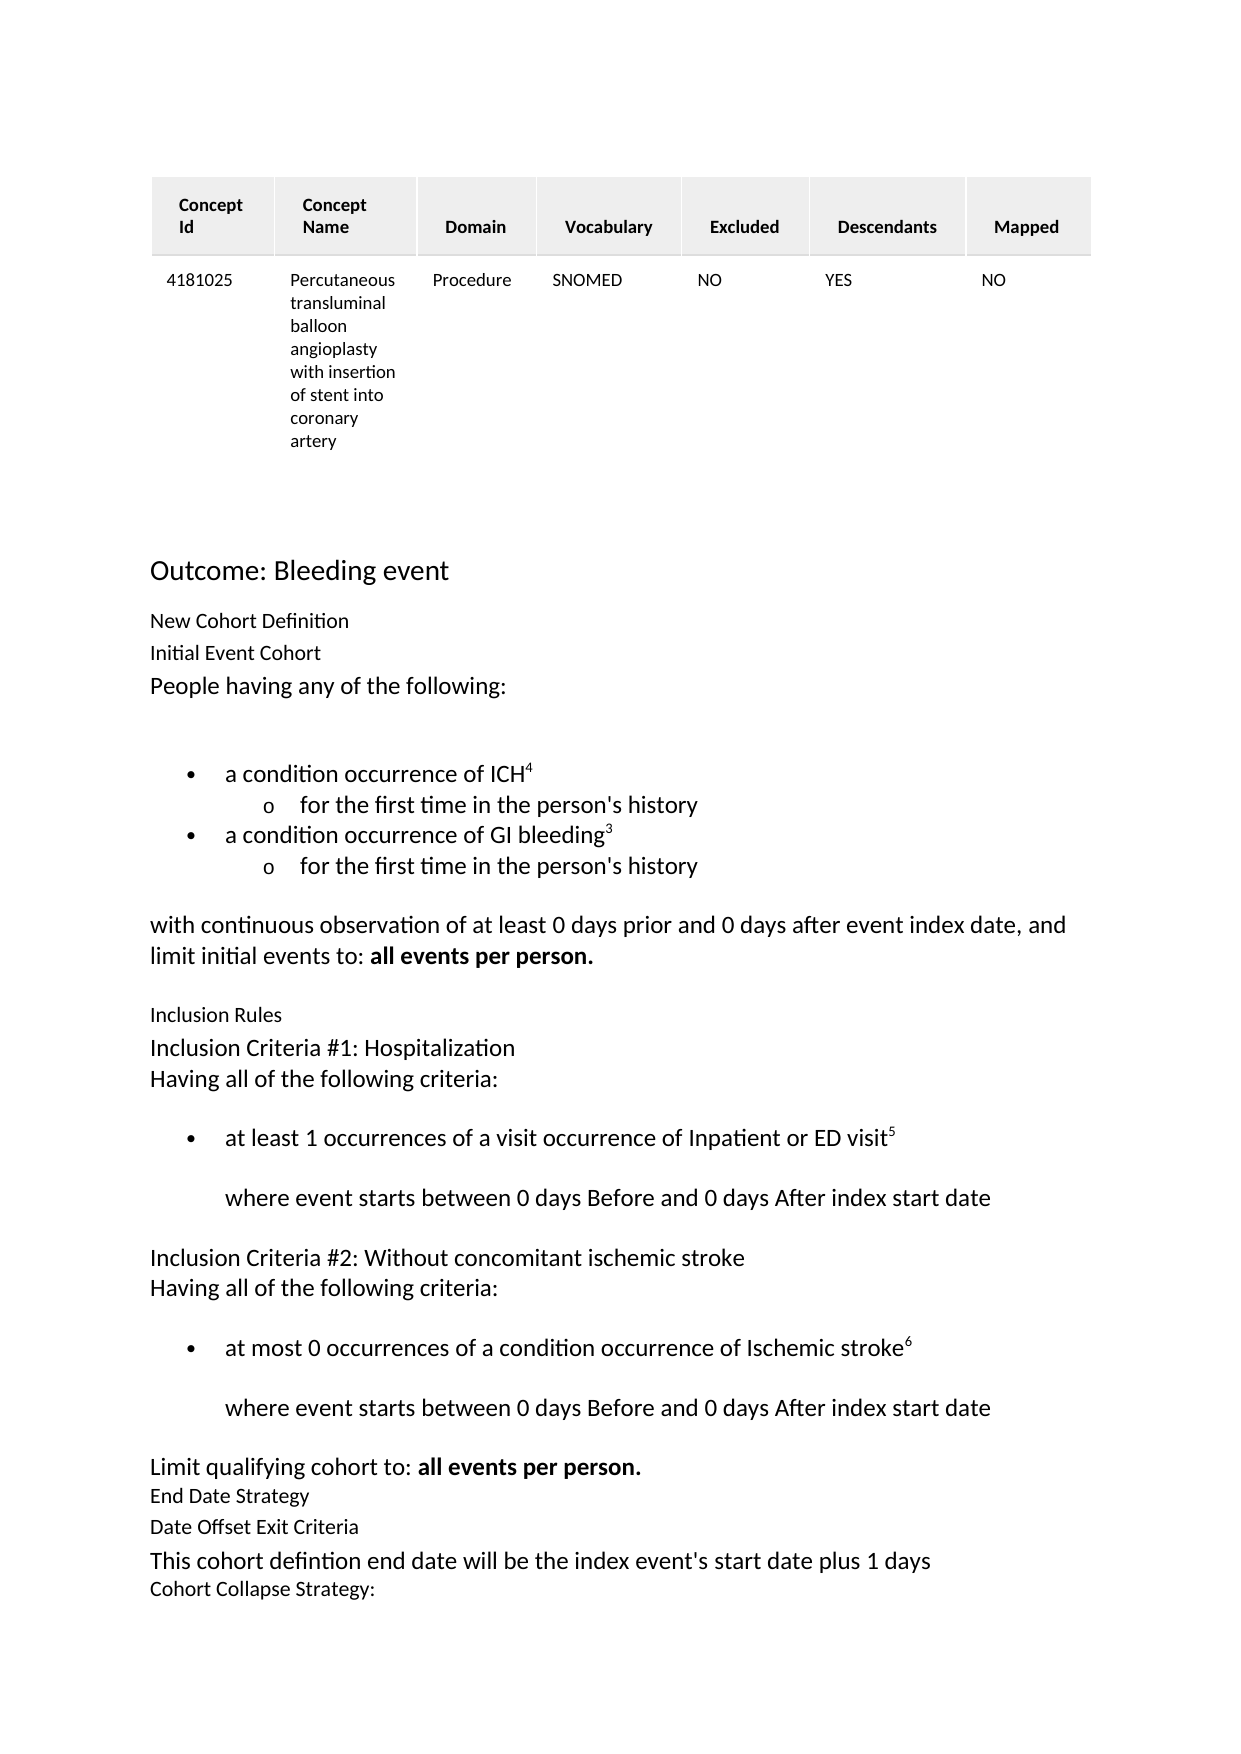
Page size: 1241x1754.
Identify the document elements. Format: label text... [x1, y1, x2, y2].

text with continuous observation of at least 0 days prior and 0 days after event index date, and limit initial events to: all events per person. [150, 909, 1090, 971]
text where event starts between 0 days Before and 0 days After index start date [225, 1392, 1090, 1422]
text Limit qualifying cohort to: all events per person. [150, 1452, 1090, 1482]
text Initial Event Cohort [150, 639, 1090, 665]
list a condition occurrence of GI bleeding3 [187, 819, 1090, 850]
text Date Offset Exit Criteria [150, 1513, 1090, 1540]
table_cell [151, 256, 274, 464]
list at most 0 occurrences of a condition occurrence of Ischemic stroke6 [187, 1332, 1090, 1363]
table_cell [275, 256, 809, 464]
text End Date Strategy [150, 1482, 1090, 1509]
text Inclusion Criteria #2: Without concomitant ischemic stroke [150, 1242, 1090, 1272]
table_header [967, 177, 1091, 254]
text Cohort Collapse Strategy: [150, 1575, 1090, 1602]
text where event starts between 0 days Before and 0 days After index start date [225, 1182, 1090, 1213]
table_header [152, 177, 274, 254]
text People having any of the following: [150, 670, 1090, 729]
list a condition occurrence of ICH4 [187, 758, 1090, 789]
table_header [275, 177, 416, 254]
text Inclusion Criteria #1: Hospitalization [150, 1032, 1090, 1063]
text Inclusion Rules [150, 1001, 1090, 1028]
subtitle Outcome: Bleeding event [150, 552, 1090, 588]
text Having all of the following criteria: [150, 1272, 1090, 1303]
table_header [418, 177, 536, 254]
list at least 1 occurrences of a visit occurrence of Inpatient or ED visit5 [187, 1123, 1090, 1153]
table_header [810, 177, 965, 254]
text This cohort defintion end date will be the index event's start date plus 1 days [150, 1545, 1090, 1575]
text New Cohort Definition [150, 607, 1090, 634]
text Having all of the following criteria: [150, 1063, 1090, 1093]
list for the first time in the person's history [262, 789, 1090, 819]
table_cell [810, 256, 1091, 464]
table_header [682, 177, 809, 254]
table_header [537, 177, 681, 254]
list for the first time in the person's history [262, 850, 1090, 880]
